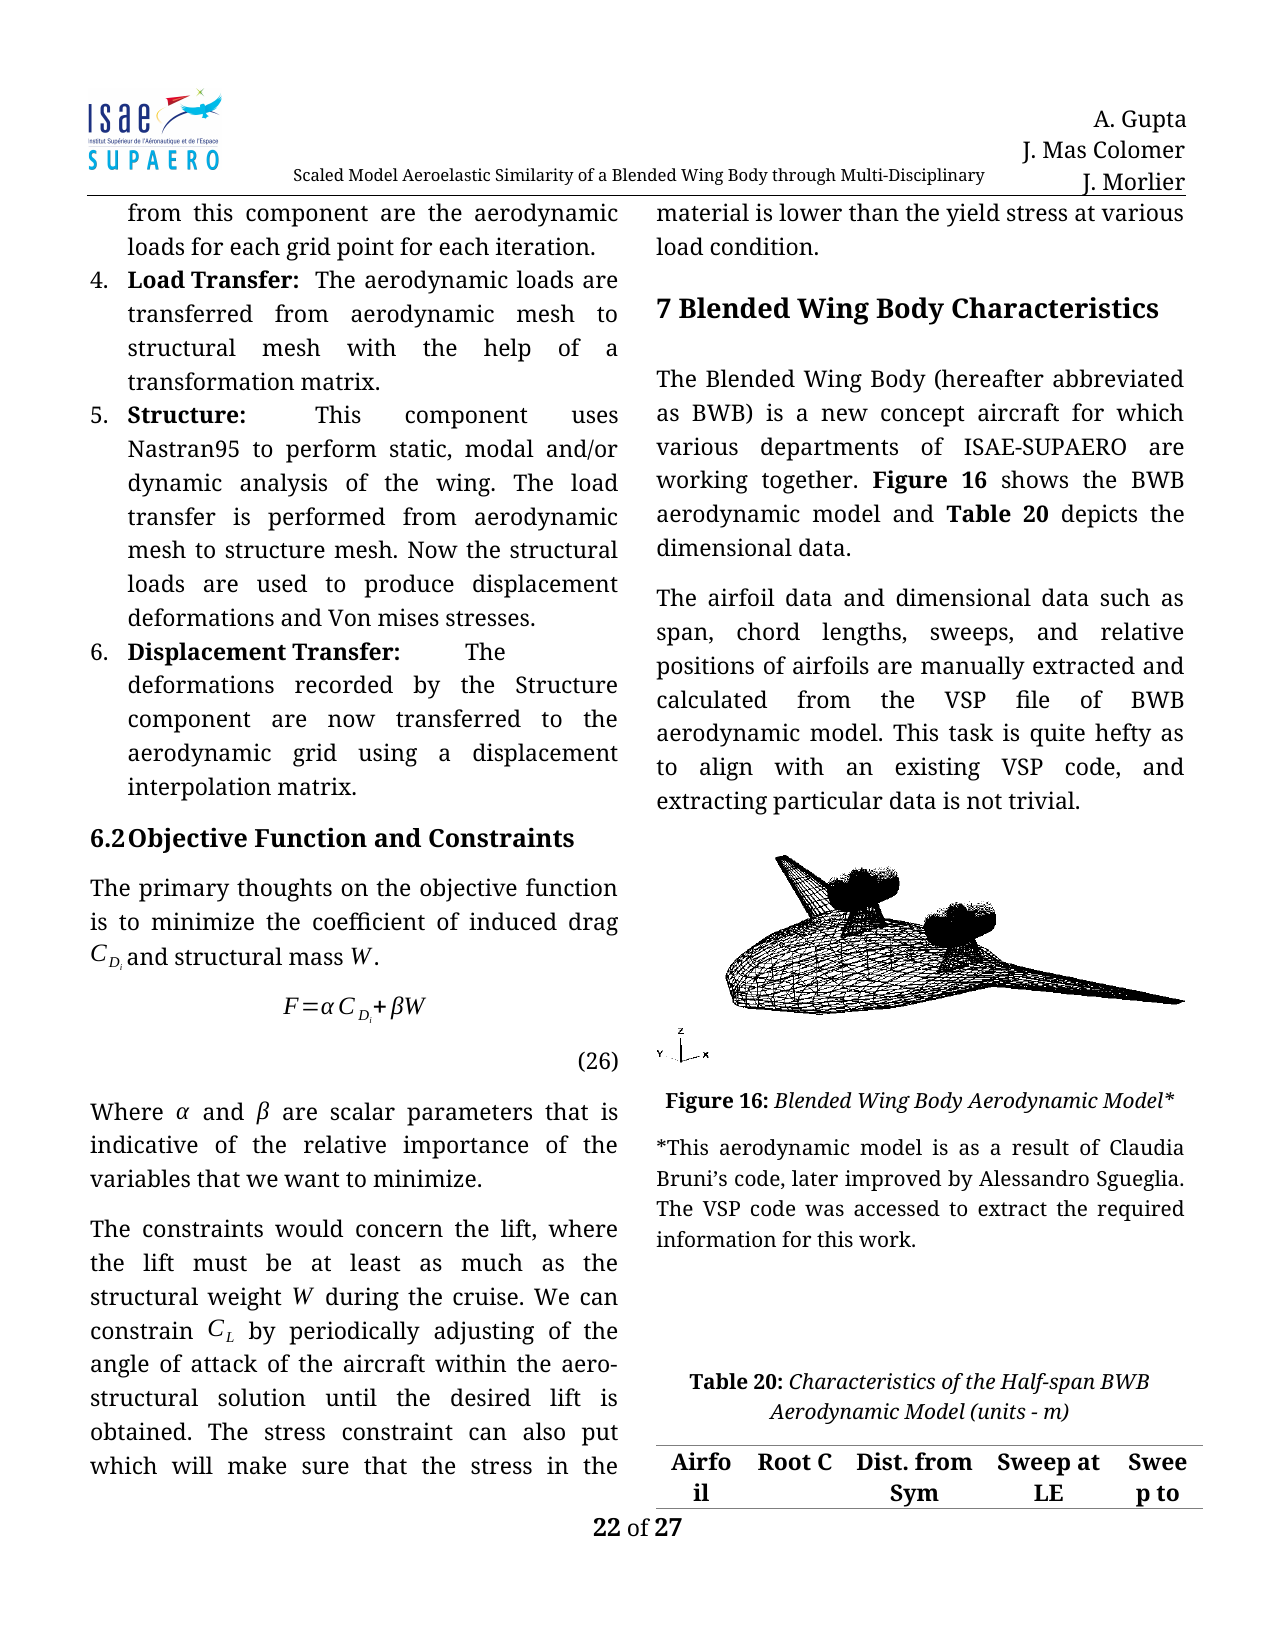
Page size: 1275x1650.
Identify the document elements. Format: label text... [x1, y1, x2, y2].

table_header Airfoil [656, 1446, 746, 1508]
list Displacement Transfer: The deformations recorded by the Structure component are now transferred to the aerodynamic grid using a displacement interpolation matrix. [90, 636, 619, 802]
text Table 20: Characteristics of the Half-span BWB Aerodynamic Model (units - m) [656, 1367, 1185, 1426]
text (26) [90, 1045, 619, 1076]
picture [88, 88, 222, 170]
table_header Dist. from Sym Plane [844, 1446, 985, 1508]
picture [210, 153, 215, 166]
text *This aerodynamic model is as a result of Claudia Bruni’s code, later improved by Alessandro Sgueglia. The VSP code was accessed to extract the required information for this work. [656, 1133, 1185, 1253]
text Where and are scalar parameters that is indicative of the relative importance of the variables that we want to minimize. [90, 1095, 619, 1194]
text The airfoil data and dimensional data such as span, chord lengths, sweeps, and relative positions of airfoils are manually extracted and calculated from the VSP file of BWB aerodynamic model. This task is quite hefty as to align with an existing VSP code, and extracting particular data is not trivial. [656, 582, 1185, 816]
list Load Transfer: The aerodynamic loads are transferred from aerodynamic mesh to structural mesh with the help of a transformation matrix. [90, 264, 619, 397]
text Figure 16: Blended Wing Body Aerodynamic Model* [656, 1086, 1185, 1114]
subtitle 7 Blended Wing Body Characteristics [656, 289, 1185, 326]
subtitle Objective Function and Constraints [90, 821, 619, 855]
text The primary thoughts on the objective function is to minimize the coefficient of induced drag and structural mass . [90, 872, 619, 973]
table_header Sweep at LE [985, 1446, 1112, 1508]
table_header Sweep to Xle [1112, 1446, 1203, 1508]
text The Blended Wing Body (hereafter abbreviated as BWB) is a new concept aircraft for which various departments of ISAE-SUPAERO are working together. Figure 16 shows the BWB aerodynamic model and Table 20 depicts the dimensional data. [656, 363, 1185, 563]
table_header Root C [746, 1446, 844, 1508]
text The constraints would concern the lift, where the lift must be at least as much as the structural weight during the cruise. We can constrain by periodically adjusting of the angle of attack of the aircraft within the aero-structural solution until the desired lift is obtained. The stress constraint can also put which will make sure that the stress in the material is lower than the yield stress at various load condition. [90, 1213, 619, 1481]
list Structure: This component uses Nastran95 to perform static, modal and/or dynamic analysis of the wing. The load transfer is performed from aerodynamic mesh to structure mesh. Now the structural loads are used to produce displacement deformations and Von mises stresses. [90, 399, 619, 633]
text The constraints would concern the lift, where the lift must be at least as much as the structural weight during the cruise. We can constrain by periodically adjusting of the angle of attack of the aircraft within the aero-structural solution until the desired lift is obtained. The stress constraint can also put which will make sure that the stress in the material is lower than the yield stress at various load condition. [656, 197, 1185, 262]
